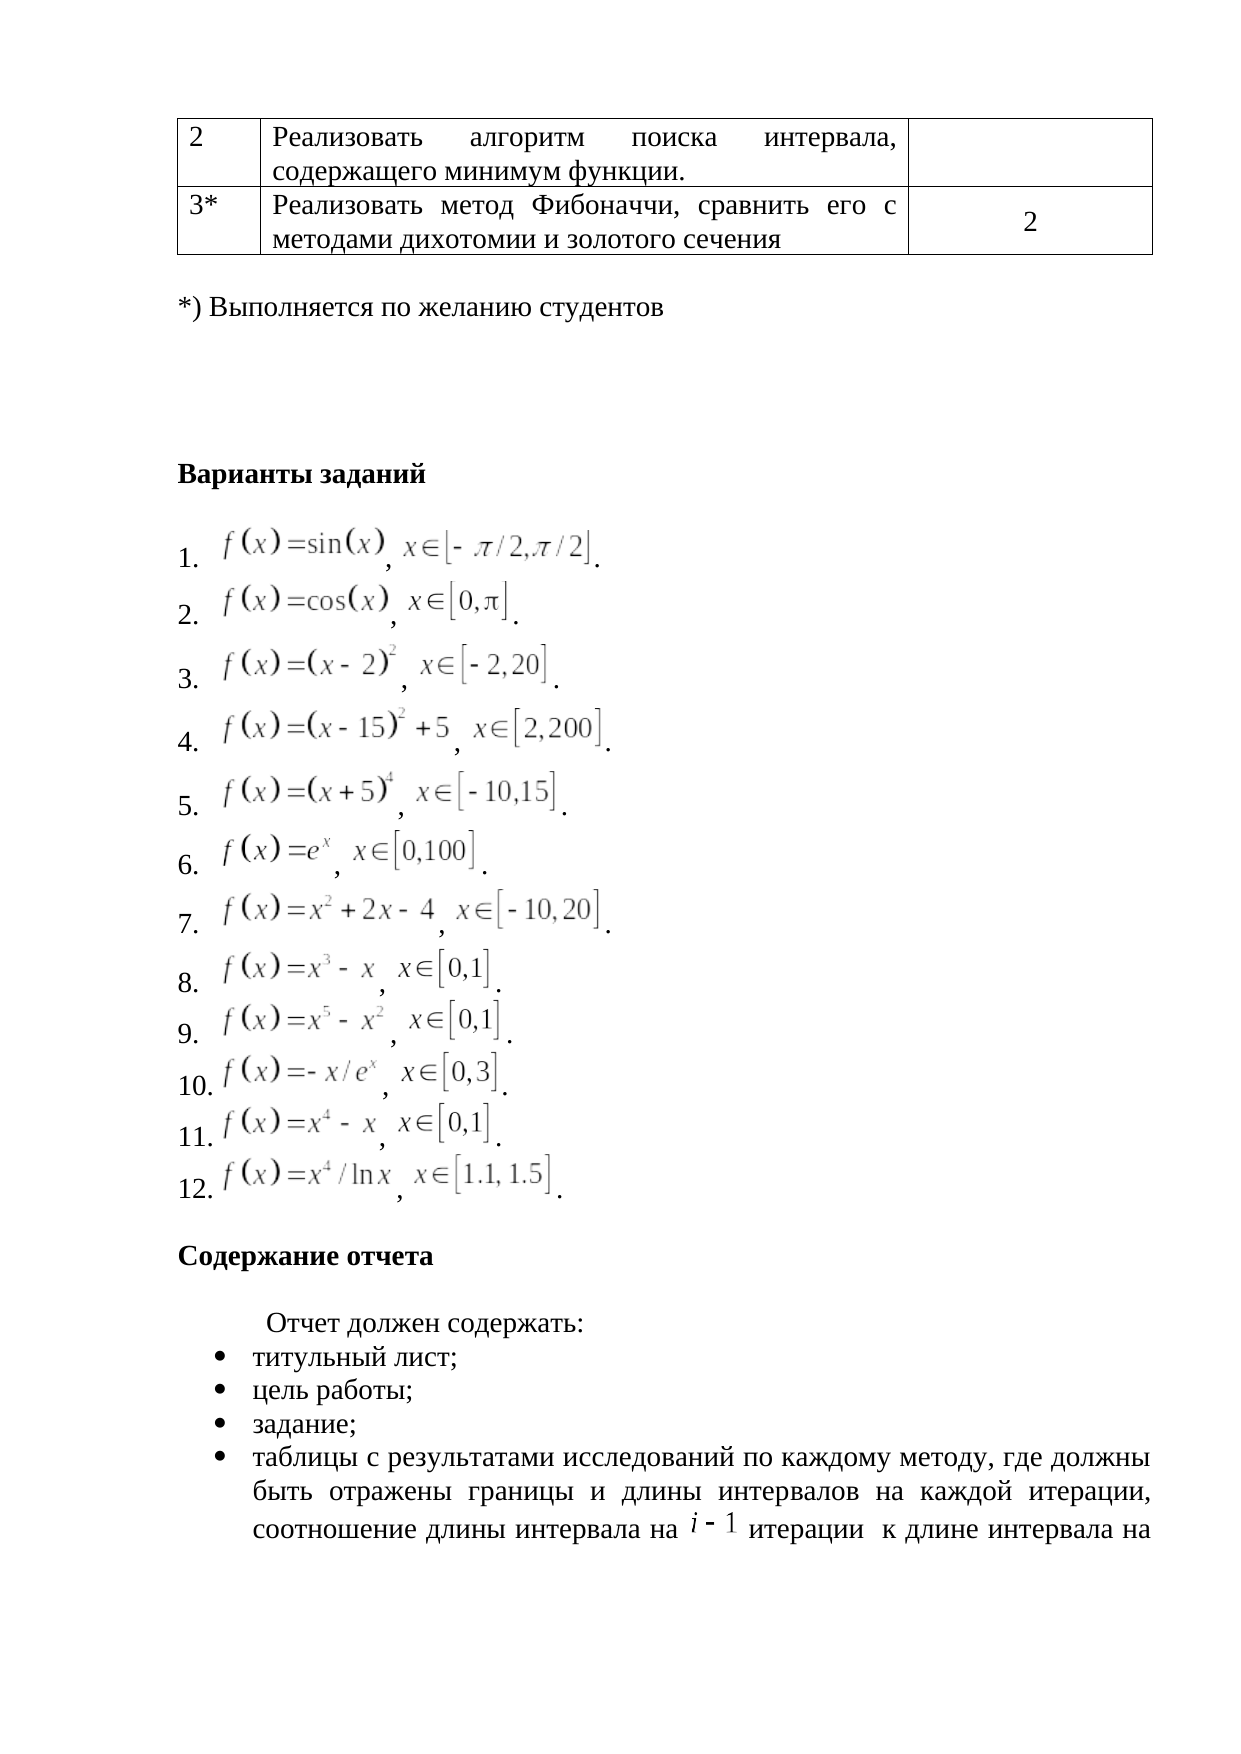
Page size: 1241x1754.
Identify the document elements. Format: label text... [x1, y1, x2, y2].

table_cell 2 [178, 119, 260, 186]
list , . [177, 998, 1152, 1050]
text *) Выполняется по желанию студентов [177, 289, 1152, 322]
list , . [177, 829, 1152, 881]
list , . [177, 581, 1152, 631]
list , . [177, 702, 1152, 758]
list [215, 1439, 1152, 1544]
table_cell Реализовать алгоритм поиска интервала, содержащего минимум функции. [261, 119, 908, 186]
list , . [177, 524, 1152, 574]
text Отчет должен содержать: [177, 1305, 1152, 1339]
list титульный лист; [215, 1339, 1152, 1372]
text Варианты заданий [177, 457, 1152, 490]
list , . [177, 947, 1152, 998]
list , . [177, 1050, 1152, 1101]
text Содержание отчета [177, 1238, 1152, 1272]
list задание; [215, 1406, 1152, 1439]
list , . [177, 888, 1152, 939]
list , . [177, 1153, 1152, 1204]
table_cell Реализовать метод Фибоначчи, сравнить его с методами дихотомии и золотого сечения [261, 187, 908, 254]
list цель работы; [215, 1372, 1152, 1406]
table_cell 3* [178, 187, 260, 254]
list , . [177, 1101, 1152, 1153]
table_cell 6 [909, 119, 1152, 186]
list , . [177, 638, 1152, 694]
list , . [177, 765, 1152, 822]
table_cell 2 [909, 187, 1152, 254]
